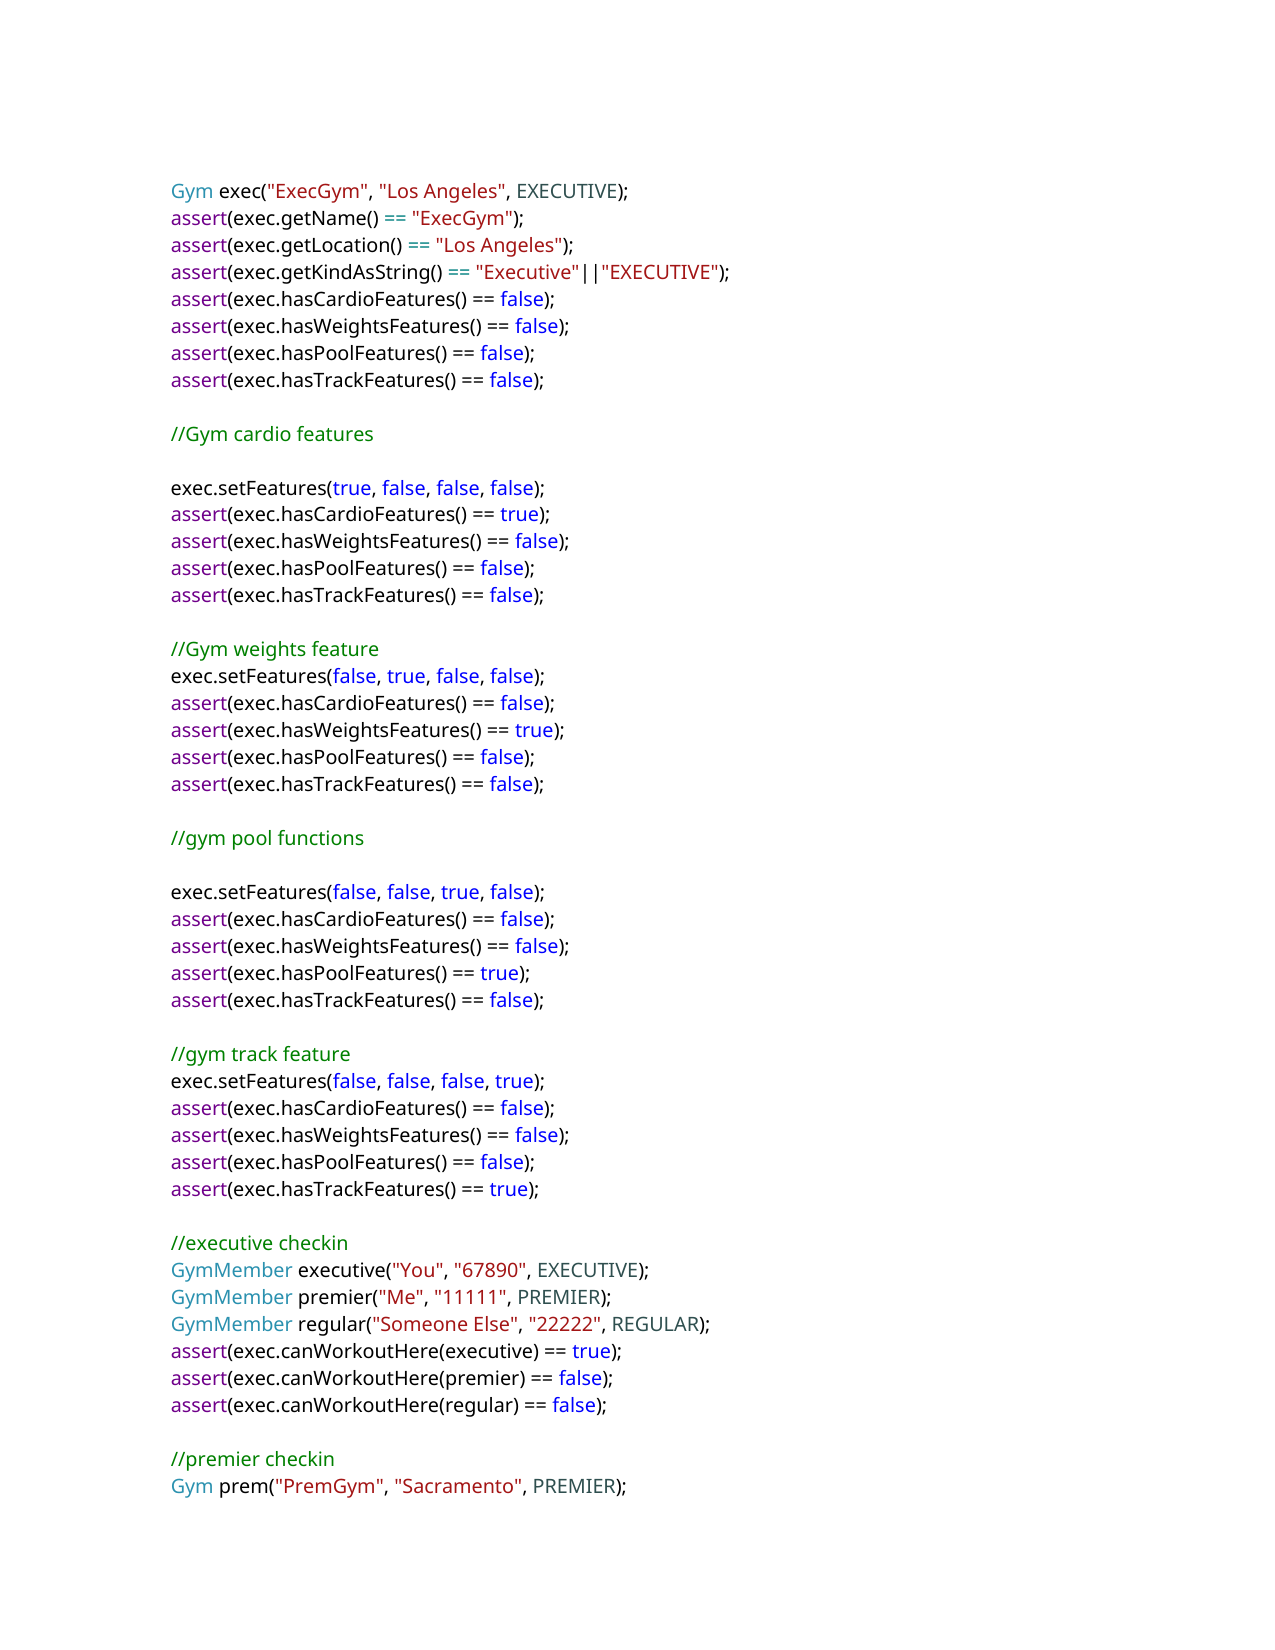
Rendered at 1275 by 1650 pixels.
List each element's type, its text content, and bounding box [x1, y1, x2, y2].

text //Gym weights feature [150, 636, 1125, 663]
text assert(exec.hasPoolFeatures() == true); [150, 959, 1125, 986]
text assert(exec.hasPoolFeatures() == false); [150, 743, 1125, 771]
text exec.setFeatures(true, false, false, false); [150, 474, 1125, 501]
text GymMember executive("You", "67890", EXECUTIVE); [150, 1256, 1125, 1283]
text assert(exec.hasWeightsFeatures() == false); [150, 932, 1125, 959]
text assert(exec.getLocation() == "Los Angeles"); [150, 231, 1125, 258]
text //executive checkin [150, 1229, 1125, 1256]
text assert(exec.hasTrackFeatures() == false); [150, 771, 1125, 797]
text assert(exec.hasCardioFeatures() == false); [150, 1094, 1125, 1121]
text assert(exec.hasWeightsFeatures() == false); [150, 528, 1125, 555]
text assert(exec.hasCardioFeatures() == false); [150, 689, 1125, 717]
text assert(exec.getKindAsString() == "Executive"||"EXECUTIVE"); [150, 258, 1125, 285]
text //gym pool functions [150, 824, 1125, 851]
text assert(exec.hasCardioFeatures() == false); [150, 905, 1125, 932]
text assert(exec.canWorkoutHere(regular) == false); [150, 1391, 1125, 1418]
text assert(exec.hasCardioFeatures() == false); [150, 285, 1125, 312]
text Gym exec("ExecGym", "Los Angeles", EXECUTIVE); [150, 177, 1125, 204]
text assert(exec.hasTrackFeatures() == false); [150, 582, 1125, 609]
text assert(exec.getName() == "ExecGym"); [150, 204, 1125, 231]
text assert(exec.hasWeightsFeatures() == true); [150, 717, 1125, 743]
text assert(exec.hasWeightsFeatures() == false); [150, 1121, 1125, 1148]
text assert(exec.canWorkoutHere(premier) == false); [150, 1364, 1125, 1391]
text //premier checkin [150, 1445, 1125, 1472]
text //gym track feature [150, 1040, 1125, 1067]
text exec.setFeatures(false, true, false, false); [150, 663, 1125, 689]
text assert(exec.canWorkoutHere(executive) == true); [150, 1337, 1125, 1364]
text assert(exec.hasCardioFeatures() == true); [150, 501, 1125, 528]
text GymMember regular("Someone Else", "22222", REGULAR); [150, 1310, 1125, 1337]
text assert(exec.hasTrackFeatures() == false); [150, 986, 1125, 1013]
text exec.setFeatures(false, false, false, true); [150, 1067, 1125, 1094]
text assert(exec.hasPoolFeatures() == false); [150, 1148, 1125, 1175]
text assert(exec.hasTrackFeatures() == true); [150, 1175, 1125, 1202]
text assert(exec.hasTrackFeatures() == false); [150, 366, 1125, 393]
text GymMember premier("Me", "11111", PREMIER); [150, 1283, 1125, 1310]
text assert(exec.hasPoolFeatures() == false); [150, 339, 1125, 366]
text assert(exec.hasWeightsFeatures() == false); [150, 312, 1125, 339]
text //Gym cardio features [150, 420, 1125, 447]
text exec.setFeatures(false, false, true, false); [150, 878, 1125, 905]
text Gym prem("PremGym", "Sacramento", PREMIER); [150, 1472, 1125, 1499]
text assert(exec.hasPoolFeatures() == false); [150, 555, 1125, 582]
